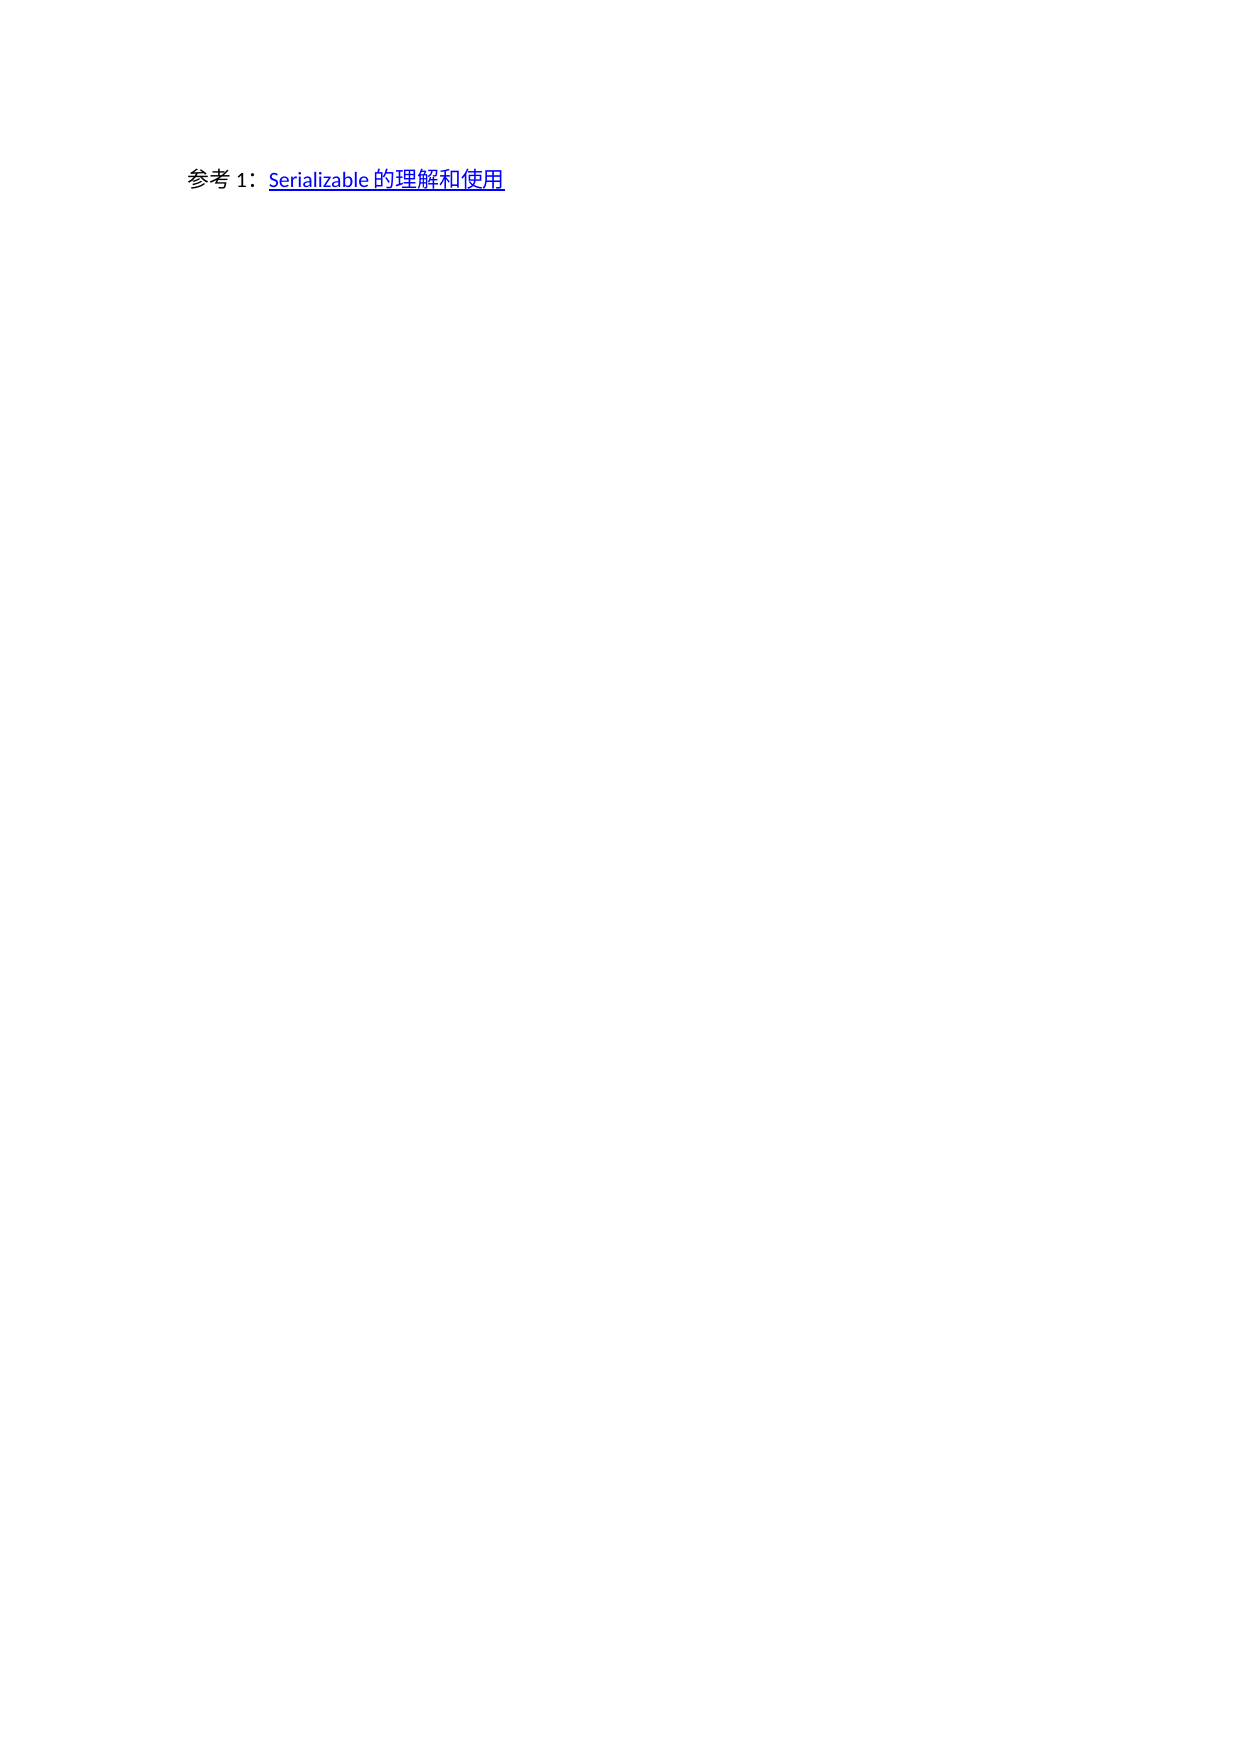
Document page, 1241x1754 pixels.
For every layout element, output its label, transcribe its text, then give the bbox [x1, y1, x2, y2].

text 参考1：Serializable的理解和使用 [187, 162, 1053, 194]
